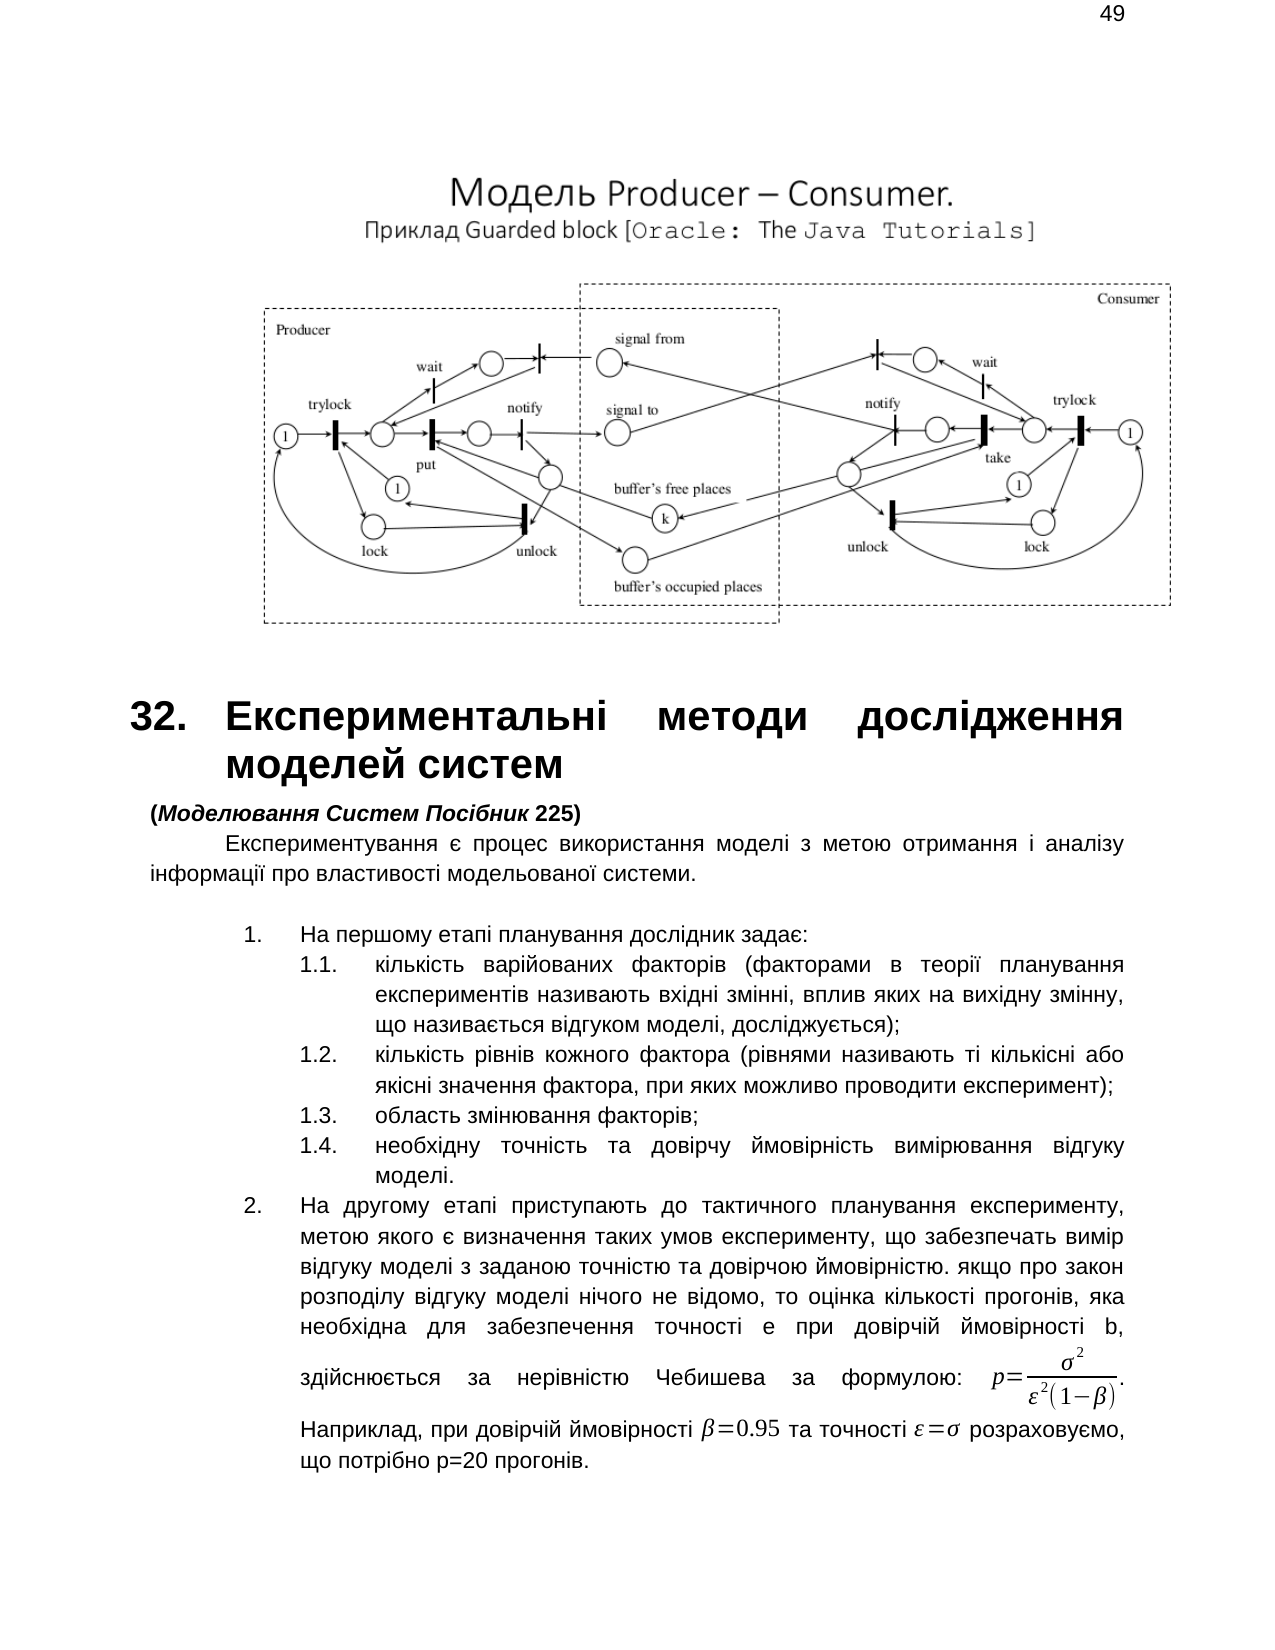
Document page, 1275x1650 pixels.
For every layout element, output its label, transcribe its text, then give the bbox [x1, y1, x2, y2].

list кількість варійованих факторів (факторами в теорії планування експериментів називають вхідні змінні, вплив яких на вихідну змінну, що називається відгуком моделі, досліджується); [337, 951, 1125, 1037]
list кількість рівнів кожного фактора (рівнями називають ті кількісні або якісні значення фактора, при яких можливо проводити експеримент); [337, 1041, 1125, 1098]
list необхідну точність та довірчу ймовірність вимірювання відгуку моделі. [337, 1132, 1125, 1188]
list область змінювання факторів; [337, 1102, 1125, 1128]
picture [225, 150, 1200, 646]
list На другому етапі приступають до тактичного планування експерименту, метою якого є визначення таких умов експерименту, що забезпечать вимір відгуку моделі з заданою точністю та довірчою ймовірністю. якщо про закон розподілу відгуку моделі нічого не відомо, то оцінка кількості прогонів, яка необхідна для забезпечення точності e при довірчій ймовірності b, здійснюється за нерівністю Чебишева за формулою: . Наприклад, при довірчій ймовірності та точності розраховуємо, що потрібно p=20 прогонів. [262, 1192, 1125, 1473]
text (Моделювання Систем Посібник 225) [150, 800, 1125, 826]
list На першому етапі планування дослідник задає: [262, 921, 1125, 947]
text Експериментування є процес використання моделі з метою отримання і аналізу інформації про властивості модельованої системи. [150, 830, 1125, 886]
subtitle Експериментальні методи дослідження моделей систем [187, 691, 1125, 787]
